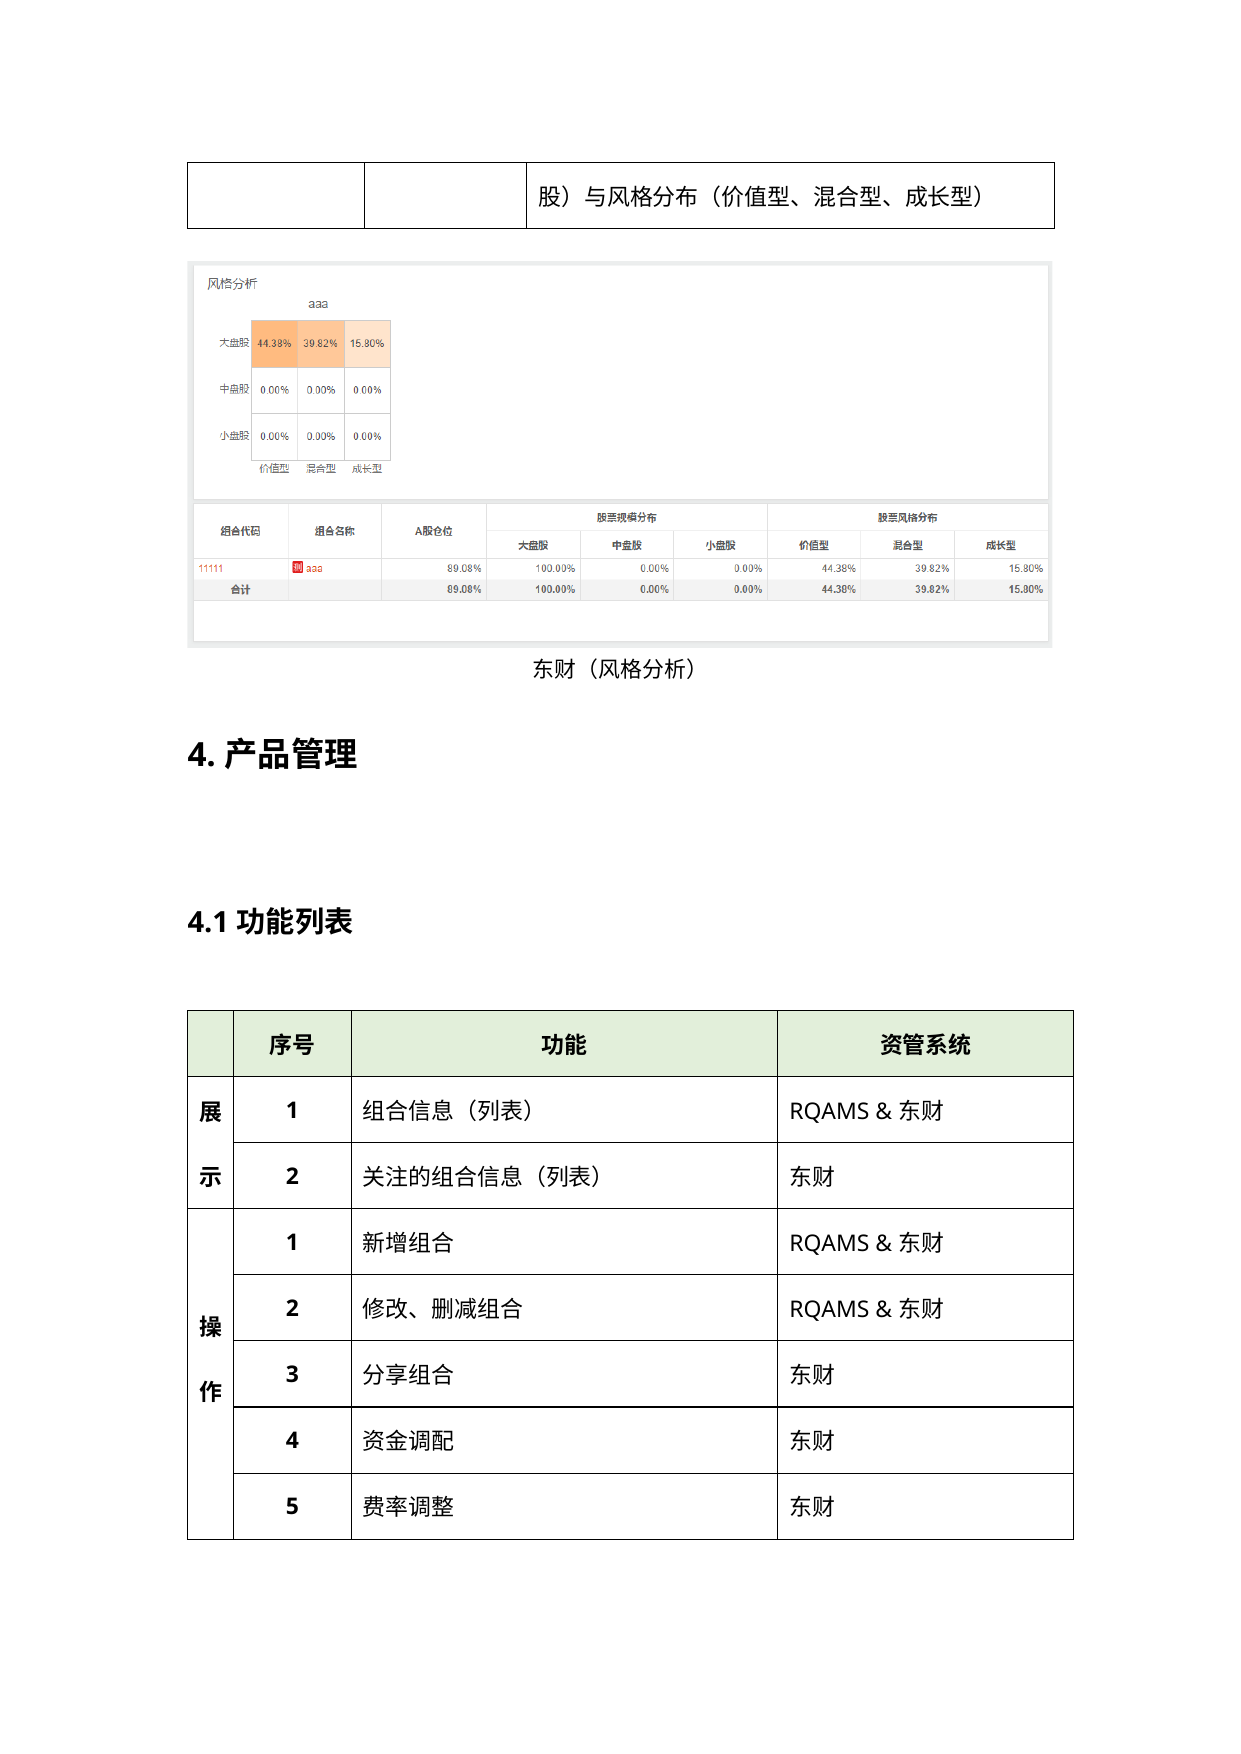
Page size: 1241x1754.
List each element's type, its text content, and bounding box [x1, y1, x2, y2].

picture [187, 261, 1053, 648]
table_cell 修改、删减组合 [352, 1275, 777, 1340]
table_header 资管系统 [778, 1011, 1073, 1076]
table_cell 4 [234, 1408, 351, 1472]
table_cell 东财 [778, 1408, 1073, 1472]
table_cell RQAMS & 东财 [778, 1209, 1073, 1274]
table_cell 展示 [188, 1077, 233, 1208]
table_header 功能 [352, 1011, 777, 1076]
subtitle 4.1 功能列表 [187, 887, 1053, 952]
table_cell 东财 [778, 1341, 1073, 1406]
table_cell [527, 163, 1054, 228]
table_cell 资金调配 [352, 1408, 777, 1472]
table_cell 关注的组合信息（列表） [352, 1143, 777, 1208]
table_header 序号 [234, 1011, 351, 1076]
table_cell RQAMS & 东财 [778, 1275, 1073, 1340]
subtitle 4. 产品管理 [187, 719, 1053, 784]
table_cell 操作 [188, 1209, 233, 1538]
table_cell 新增组合 [352, 1209, 777, 1274]
text 东财（风格分析） [187, 652, 1053, 684]
table_cell RQAMS & 东财 [778, 1077, 1073, 1142]
table_cell 3 [234, 1341, 351, 1406]
table_cell 分享组合 [352, 1341, 777, 1406]
table_cell 组合信息（列表） [352, 1077, 777, 1142]
table_cell 费率调整 [352, 1474, 777, 1538]
table_header [188, 1011, 233, 1076]
table_cell 1 [234, 1077, 351, 1142]
table_cell 1 [234, 1209, 351, 1274]
table_cell 东财 [778, 1474, 1073, 1538]
table_cell 东财 [778, 1143, 1073, 1208]
table_cell 2 [234, 1143, 351, 1208]
table_cell 5 [234, 1474, 351, 1538]
table_cell 2 [234, 1275, 351, 1340]
